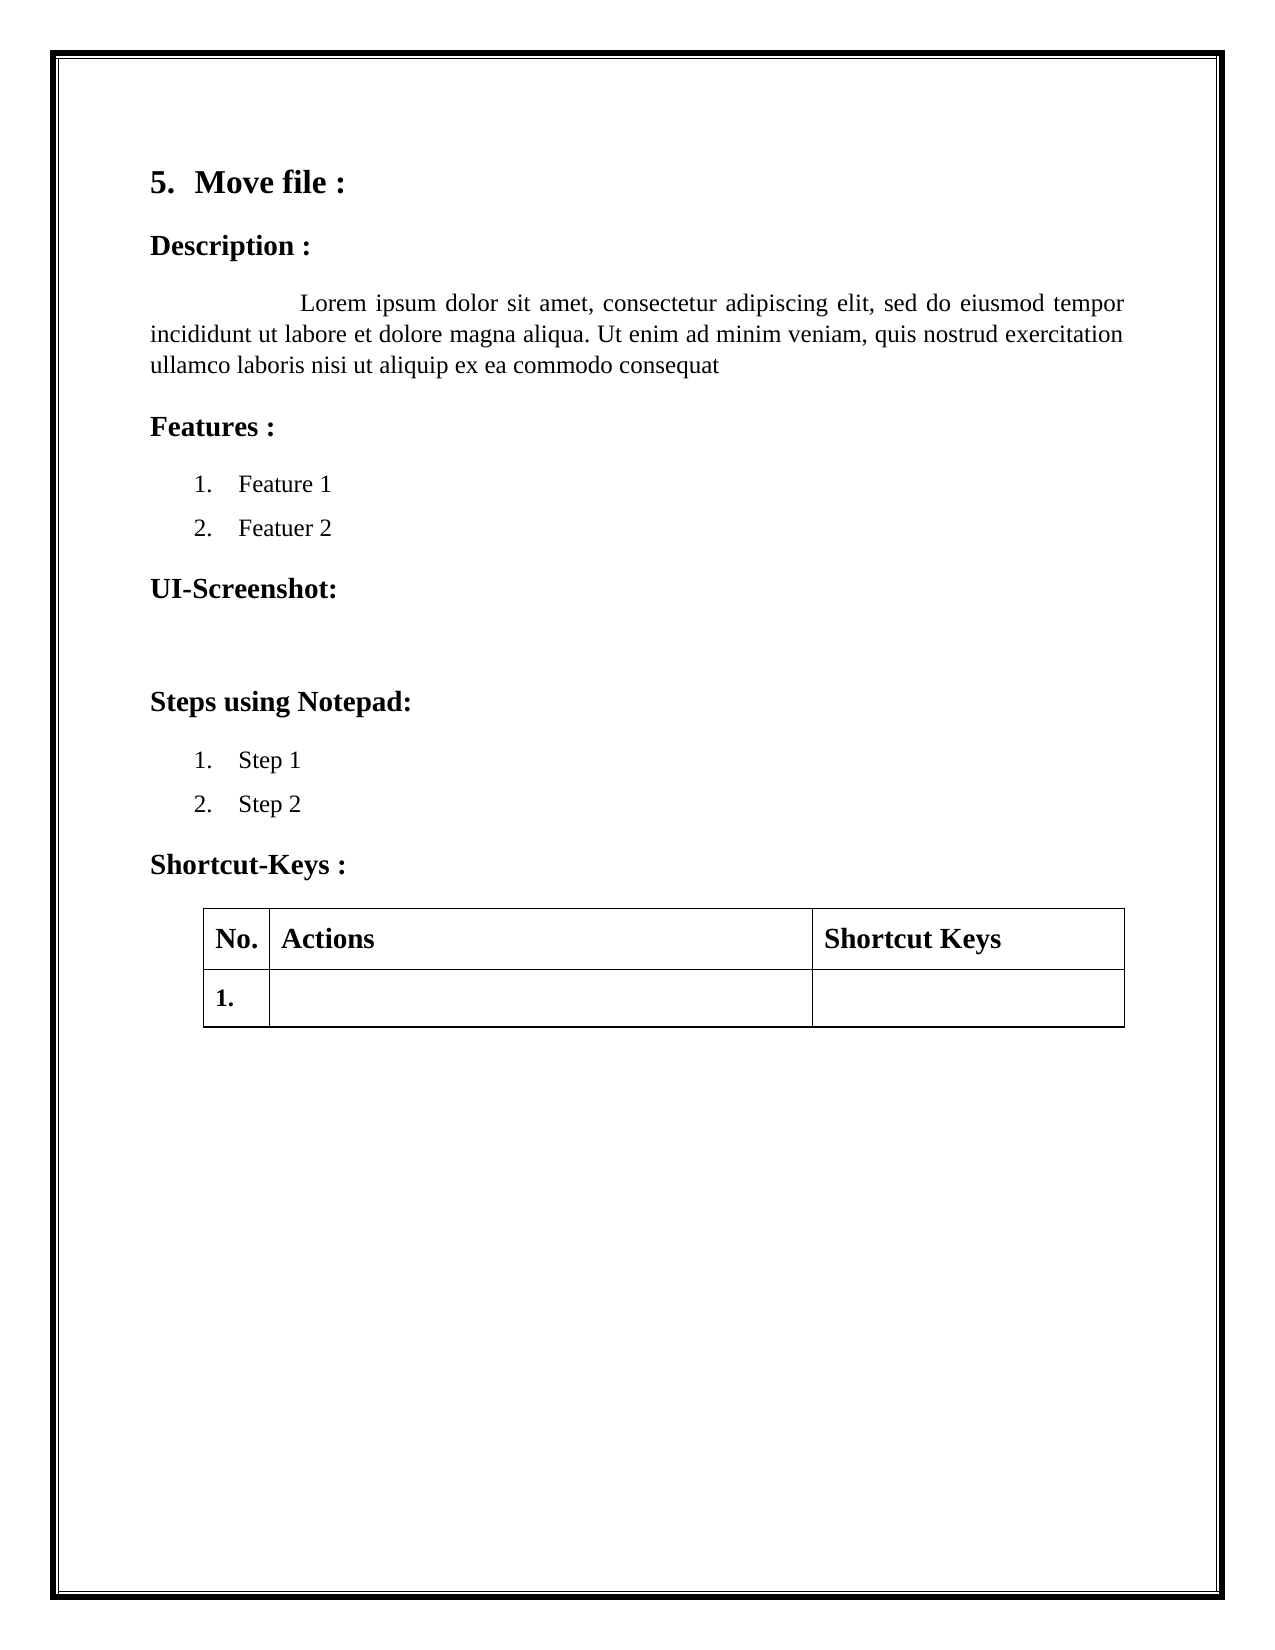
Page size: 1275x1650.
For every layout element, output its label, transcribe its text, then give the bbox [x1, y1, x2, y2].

table_header Actions [270, 909, 812, 969]
subtitle Description : [150, 228, 1125, 261]
table_cell [270, 970, 812, 1026]
table_header No. [204, 909, 269, 969]
table_header Shortcut Keys [813, 909, 1124, 969]
text Lorem ipsum dolor sit amet, consectetur adipiscing elit, sed do eiusmod tempor incididunt ut labore et dolore magna aliqua. Ut enim ad minim veniam, quis nostrud exercitation ullamco laboris nisi ut aliquip ex ea commodo consequat [150, 288, 1125, 379]
list Feature 1 [194, 469, 1125, 498]
list Step 1 [194, 745, 1125, 774]
table_cell [813, 970, 1124, 1026]
subtitle Steps using Notepad: [150, 684, 1125, 718]
subtitle UI-Screenshot: [150, 571, 1125, 604]
subtitle Move file : [150, 162, 1125, 201]
table_cell 1. [204, 970, 269, 1026]
list Step 2 [194, 789, 1125, 817]
list Featuer 2 [194, 513, 1125, 542]
subtitle Shortcut-Keys : [150, 847, 1125, 880]
subtitle Features : [150, 409, 1125, 442]
